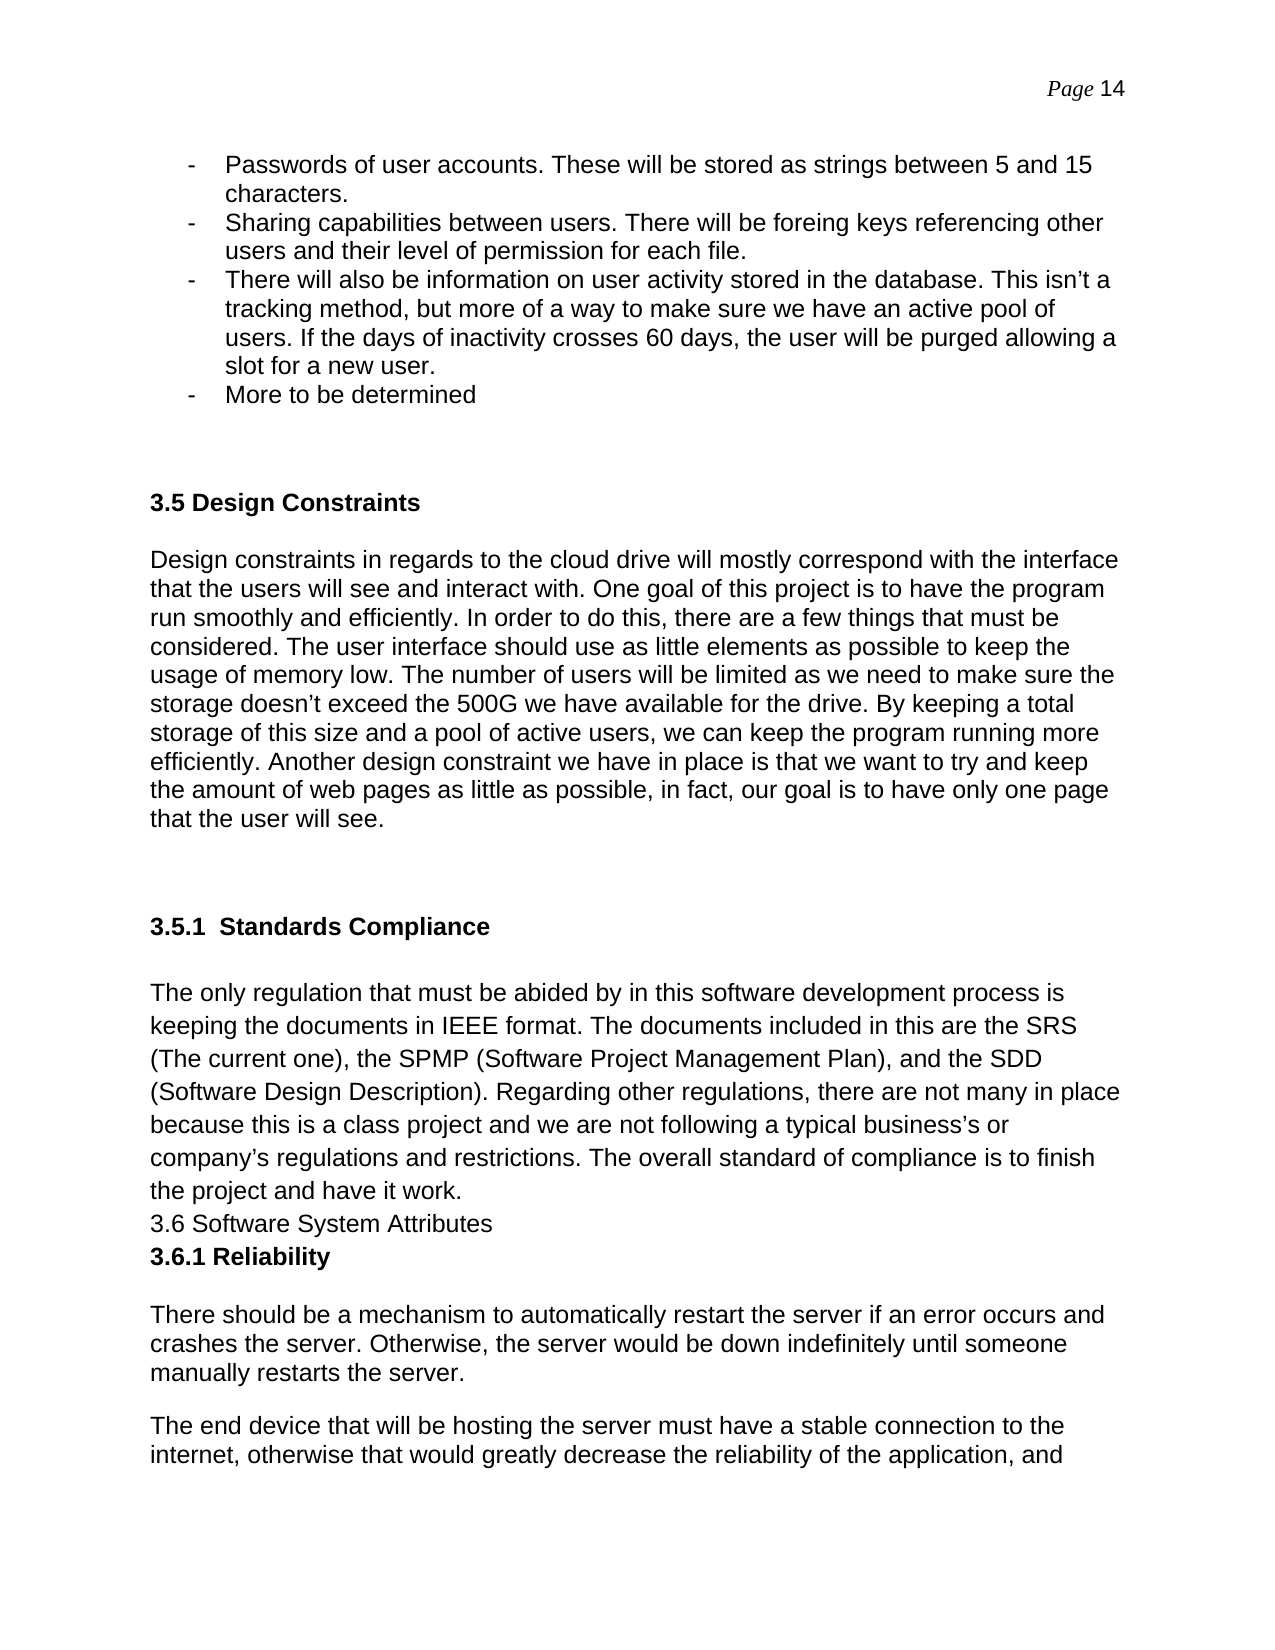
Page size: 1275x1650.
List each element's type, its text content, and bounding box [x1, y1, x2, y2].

list Passwords of user accounts. These will be stored as strings between 5 and 15 characters. [187, 150, 1125, 207]
list More to be determined [187, 380, 1125, 409]
list Sharing capabilities between users. There will be foreing keys referencing other users and their level of permission for each file. [187, 207, 1125, 265]
text 3.6 Software System Attributes [150, 1209, 1125, 1238]
text Design constraints in regards to the cloud drive will mostly correspond with the interface that the users will see and interact with. One goal of this project is to have the program run smoothly and efficiently. In order to do this, there are a few things that must be considered. The user interface should use as little elements as possible to keep the usage of memory low. The number of users will be limited as we need to make sure the storage doesn’t exceed the 500G we have available for the drive. By keeping a total storage of this size and a pool of active users, we can keep the program running more efficiently. Another design constraint we have in place is that we want to try and keep the amount of web pages as little as possible, in fact, our goal is to have only one page that the user will see. [150, 546, 1125, 833]
text 3.6.1 Reliability [150, 1242, 1125, 1271]
text There should be a mechanism to automatically restart the server if an error occurs and crashes the server. Otherwise, the server would be down indefinitely until someone manually restarts the server. [150, 1300, 1125, 1386]
text 3.5 Design Constraints [150, 487, 1125, 516]
text The only regulation that must be abided by in this software development process is keeping the documents in IEEE format. The documents included in this are the SRS (The current one), the SPMP (Software Project Management Plan), and the SDD (Software Design Description). Regarding other regulations, there are not many in place because this is a class project and we are not following a typical business’s or company’s regulations and restrictions. The overall standard of compliance is to finish the project and have it work. [150, 978, 1125, 1205]
text 3.5.1 Standards Compliance [150, 912, 1125, 941]
list There will also be information on user activity stored in the database. This isn’t a tracking method, but more of a way to make sure we have an active pool of users. If the days of inactivity crosses 60 days, the user will be purged allowing a slot for a new user. [187, 265, 1125, 380]
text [150, 1411, 1125, 1469]
